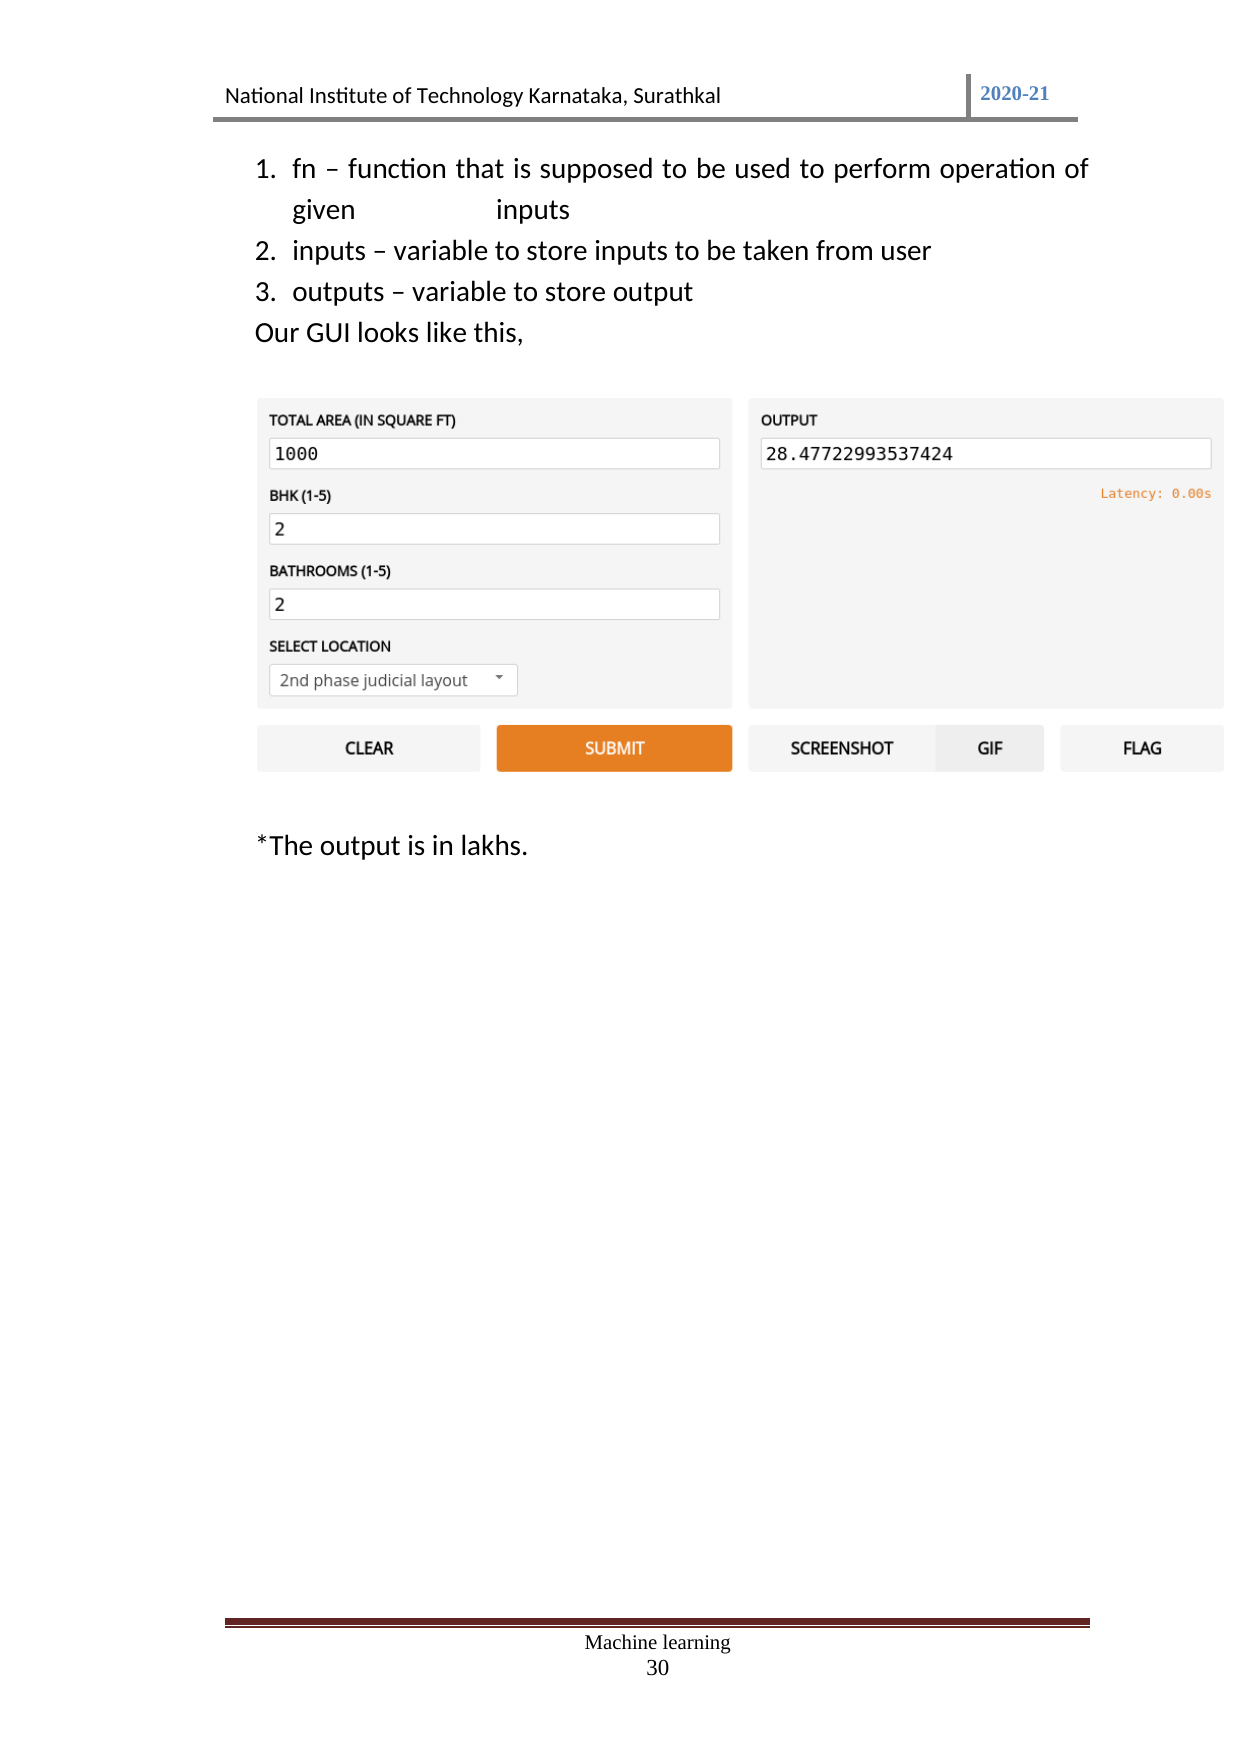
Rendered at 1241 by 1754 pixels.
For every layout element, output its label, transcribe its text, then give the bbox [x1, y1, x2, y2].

list Our GUI looks like this, [254, 314, 1090, 349]
list outputs – variable to store output [254, 273, 1090, 308]
list *The output is in lakhs. [254, 827, 1090, 863]
list inputs – variable to store inputs to be taken from user [254, 232, 1090, 267]
list fn – function that is supposed to be used to perform operation of given inputs [254, 150, 1090, 227]
picture [254, 395, 1230, 783]
